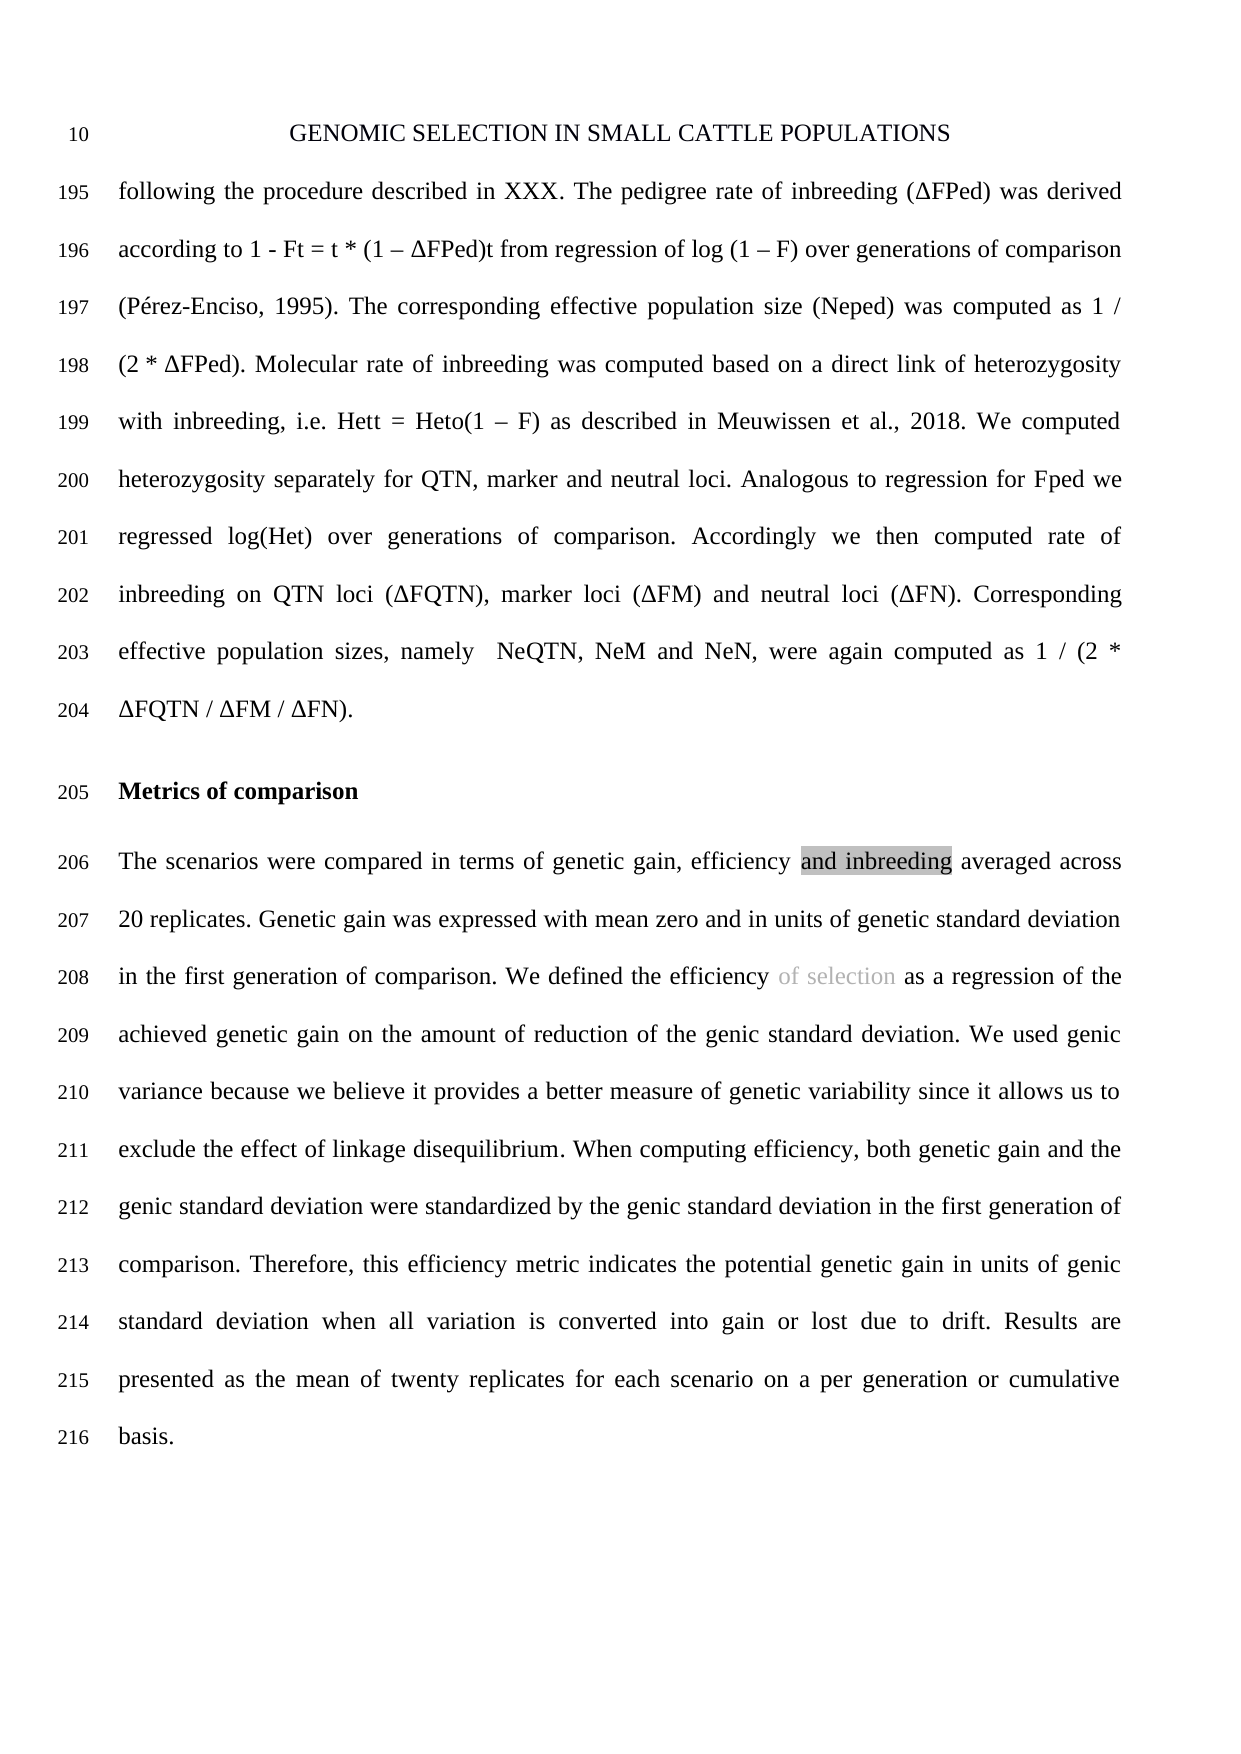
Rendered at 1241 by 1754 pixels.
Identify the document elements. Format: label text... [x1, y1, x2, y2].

subtitle Metrics of comparison [118, 776, 1122, 805]
text The scenarios were compared in terms of genetic gain, efficiency and inbreeding averaged across 20 replicates. Genetic gain was expressed with mean zero and in units of genetic standard deviation in the first generation of comparison. We defined the efficiency of selection as a regression of the achieved genetic gain on the amount of reduction of the genic standard deviation. We used genic variance because we believe it provides a better measure of genetic variability since it allows us to exclude the effect of linkage disequilibrium. When computing efficiency, both genetic gain and the genic standard deviation were standardized by the genic standard deviation in the first generation of comparison. Therefore, this efficiency metric indicates the potential genetic gain in units of genic standard deviation when all variation is converted into gain or lost due to drift. Results are presented as the mean of twenty replicates for each scenario on a per generation or cumulative basis. [118, 846, 1122, 1450]
